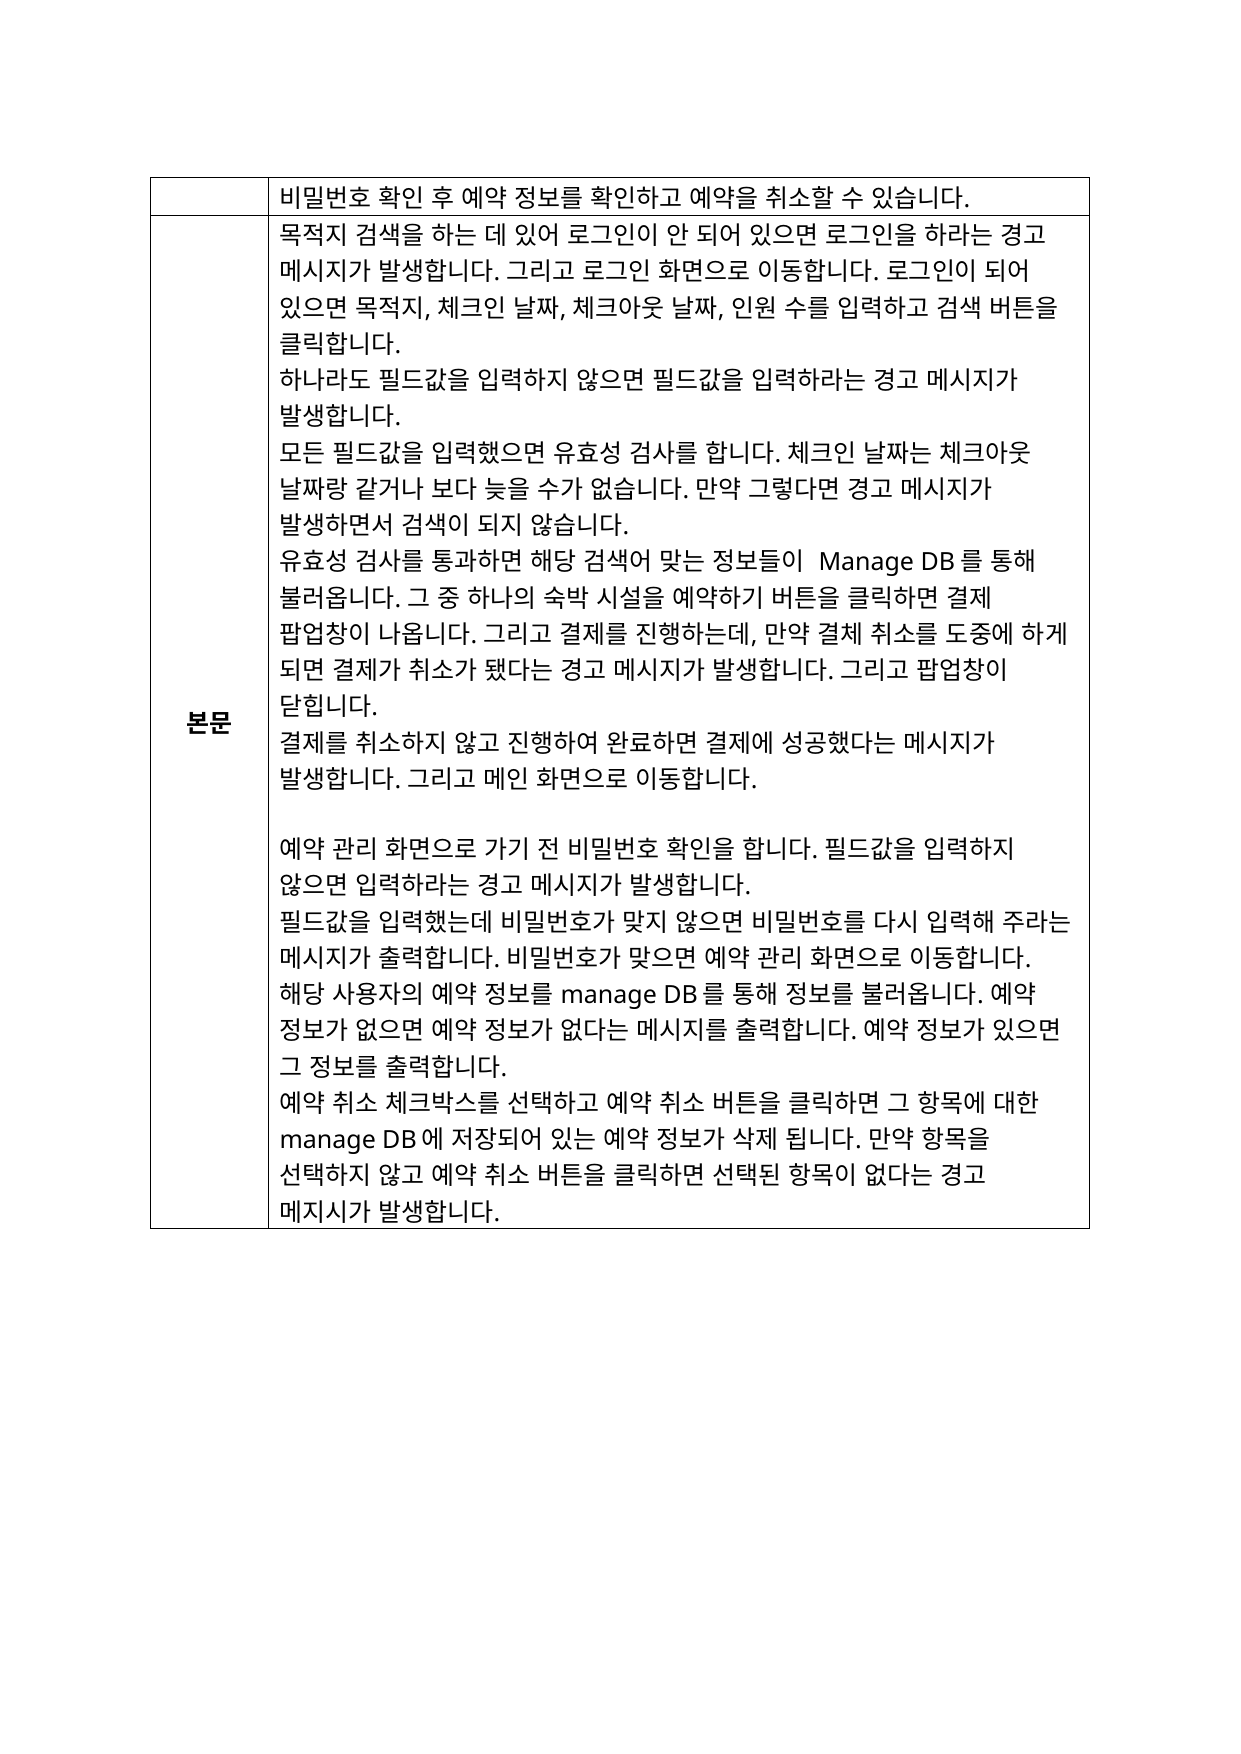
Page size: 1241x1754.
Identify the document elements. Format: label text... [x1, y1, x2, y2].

table_cell 목적지 검색을 하는 데 있어 로그인이 안 되어 있으면 로그인을 하라는 경고 메시지가 발생합니다. 그리고 로그인 화면으로 이동합니다. 로그인이 되어 있으면 목적지, 체크인 날짜, 체크아웃 날짜, 인원 수를 입력하고 검색 버튼을 클릭합니다. 하나라도 필드값을 입력하지 않으면 필드값을 입력하라는 경고 메시지가 발생합니다. 모든 필드값을 입력했으면 유효성 검사를 합니다. 체크인 날짜는 체크아웃 날짜랑 같거나 보다 늦을 수가 없습니다. 만약 그렇다면 경고 메시지가 발생하면서 검색이 되지 않습니다. 유효성 검사를 통과하면 해당 검색어 맞는 정보들이 Manage DB를 통해 불러옵니다. 그 중 하나의 숙박 시설을 예약하기 버튼을 클릭하면 결제 팝업창이 나옵니다. 그리고 결제를 진행하는데, 만약 결체 취소를 도중에 하게 되면 결제가 취소가 됐다는 경고 메시지가 발생합니다. 그리고 팝업창이 닫힙니다. 결제를 취소하지 않고 진행하여 완료하면 결제에 성공했다는 메시지가 발생합니다. 그리고 메인 화면으로 이동합니다. 예약 관리 화면으로 가기 전 비밀번호 확인을 합니다. 필드값을 입력하지 않으면 입력하라는 경고 메시지가 발생합니다. 필드값을 입력했는데 비밀번호가 맞지 않으면 비밀번호를 다시 입력해 주라는 메시지가 출력합니다. 비밀번호가 맞으면 예약 관리 화면으로 이동합니다. 해당 사용자의 예약 정보를 manage DB를 통해 정보를 불러옵니다. 예약 정보가 없으면 예약 정보가 없다는 메시지를 출력합니다. 예약 정보가 있으면 그 정보를 출력합니다. 예약 취소 체크박스를 선택하고 예약 취소 버튼을 클릭하면 그 항목에 대한 manage DB에 저장되어 있는 예약 정보가 삭제 됩니다. 만약 항목을 선택하지 않고 예약 취소 버튼을 클릭하면 선택된 항목이 없다는 경고 메지시가 발생합니다. [269, 216, 1089, 1228]
table_header 개요 [151, 178, 268, 214]
table_cell 본문 [151, 216, 268, 1228]
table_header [269, 178, 1089, 214]
